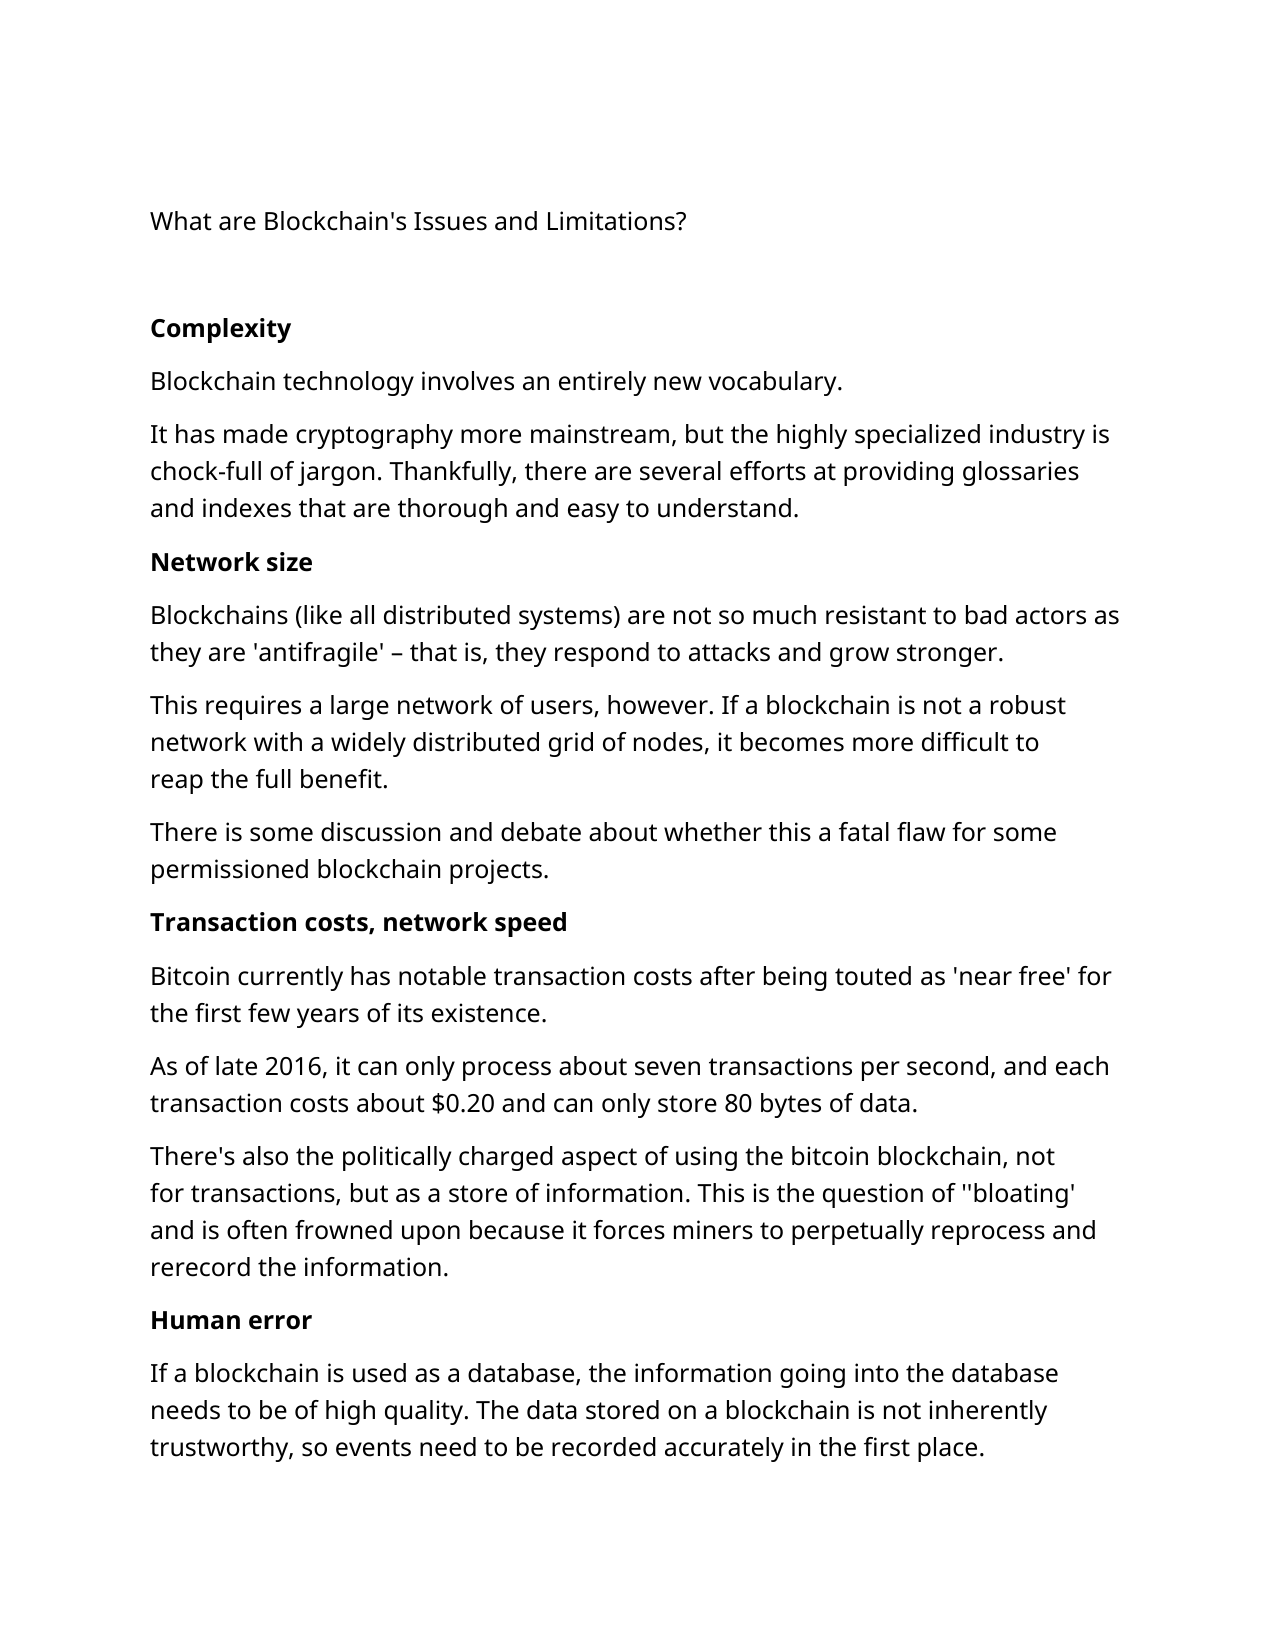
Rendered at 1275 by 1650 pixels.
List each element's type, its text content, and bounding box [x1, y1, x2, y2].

text There is some discussion and debate about whether this a fatal flaw for some permissioned blockchain projects. [150, 815, 1125, 886]
text Network size [150, 544, 1125, 578]
text What are Blockchain's Issues and Limitations? [150, 203, 1125, 237]
text Transaction costs, network speed [150, 905, 1125, 939]
text As of late 2016, it can only process about seven transactions per second, and each transaction costs about $0.20 and can only store 80 bytes of data. [150, 1049, 1125, 1119]
text Blockchains (like all distributed systems) are not so much resistant to bad actors as they are 'antifragile' – that is, they respond to attacks and grow stronger. [150, 598, 1125, 668]
text This requires a large network of users, however. If a blockchain is not a robust network with a widely distributed grid of nodes, it becomes more difficult to reap the full benefit. [150, 688, 1125, 795]
text If a blockchain is used as a database, the information going into the database needs to be of high quality. The data stored on a blockchain is not inherently trustworthy, so events need to be recorded accurately in the first place. [150, 1356, 1125, 1464]
text Human error [150, 1303, 1125, 1337]
text It has made cryptography more mainstream, but the highly specialized industry is chock-full of jargon. Thankfully, there are several efforts at providing glossaries and indexes that are thorough and easy to understand. [150, 417, 1125, 525]
text Blockchain technology involves an entirely new vocabulary. [150, 364, 1125, 398]
text Complexity [150, 310, 1125, 344]
text There's also the politically charged aspect of using the bitcoin blockchain, not for transactions, but as a store of information. This is the question of ''bloating' and is often frowned upon because it forces miners to perpetually reprocess and rerecord the information. [150, 1139, 1125, 1283]
text Bitcoin currently has notable transaction costs after being touted as 'near free' for the first few years of its existence. [150, 958, 1125, 1029]
